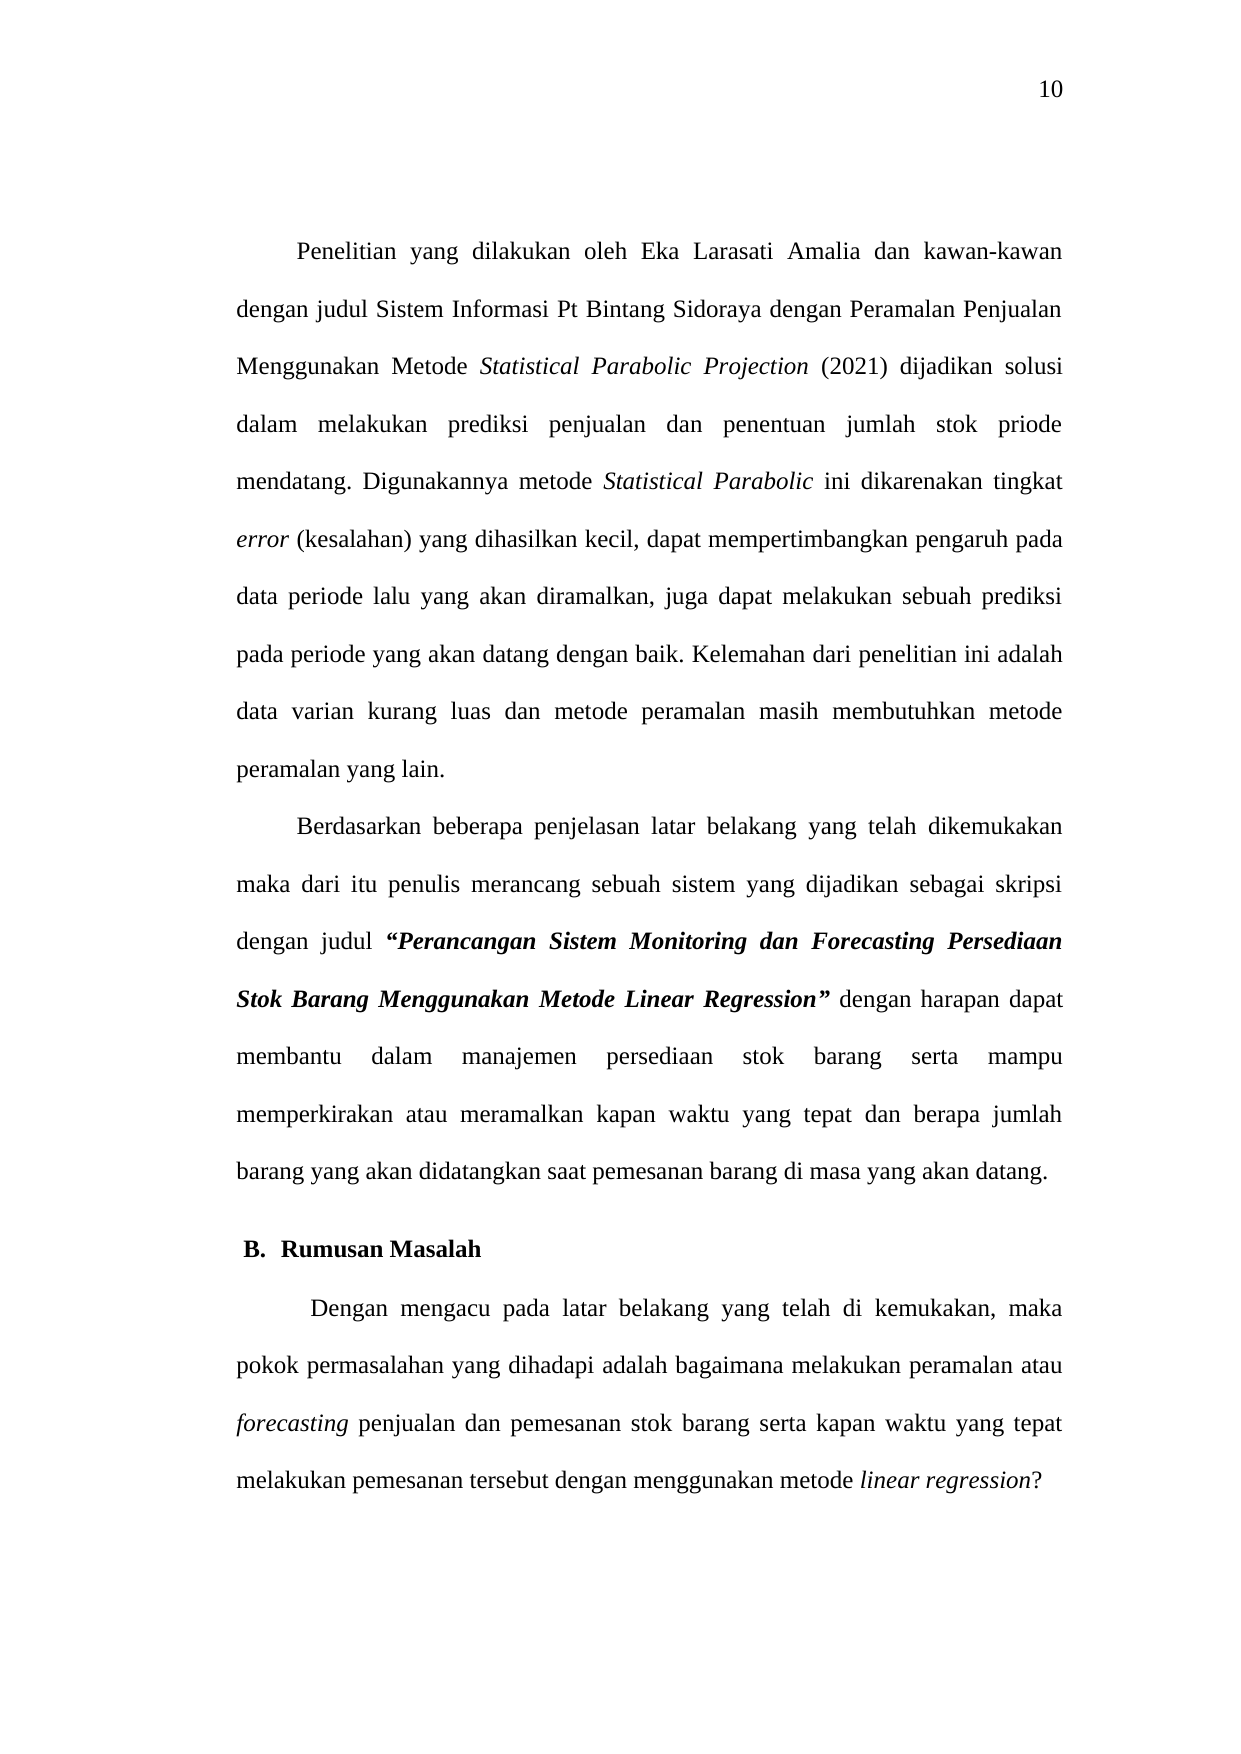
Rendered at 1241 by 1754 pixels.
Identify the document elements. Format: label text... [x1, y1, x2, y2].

text Berdasarkan beberapa penjelasan latar belakang yang telah dikemukakan maka dari itu penulis merancang sebuah sistem yang dijadikan sebagai skripsi dengan judul “Perancangan Sistem Monitoring dan Forecasting Persediaan Stok Barang Menggunakan Metode Linear Regression” dengan harapan dapat membantu dalam manajemen persediaan stok barang serta mampu memperkirakan atau meramalkan kapan waktu yang tepat dan berapa jumlah barang yang akan didatangkan saat pemesanan barang di masa yang akan datang. [236, 811, 1063, 1185]
text Dengan mengacu pada latar belakang yang telah di kemukakan, maka pokok permasalahan yang dihadapi adalah bagaimana melakukan peramalan atau forecasting penjualan dan pemesanan stok barang serta kapan waktu yang tepat melakukan pemesanan tersebut dengan menggunakan metode linear regression? [236, 1293, 1063, 1494]
text Penelitian yang dilakukan oleh Eka Larasati Amalia dan kawan-kawan dengan judul Sistem Informasi Pt Bintang Sidoraya dengan Peramalan Penjualan Menggunakan Metode Statistical Parabolic Projection (2021) dijadikan solusi dalam melakukan prediksi penjualan dan penentuan jumlah stok priode mendatang. Digunakannya metode Statistical Parabolic ini dikarenakan tingkat error (kesalahan) yang dihasilkan kecil, dapat mempertimbangkan pengaruh pada data periode lalu yang akan diramalkan, juga dapat melakukan sebuah prediksi pada periode yang akan datang dengan baik. Kelemahan dari penelitian ini adalah data varian kurang luas dan metode peramalan masih membutuhkan metode peramalan yang lain. [236, 236, 1063, 782]
subtitle Rumusan Masalah [243, 1218, 1063, 1268]
